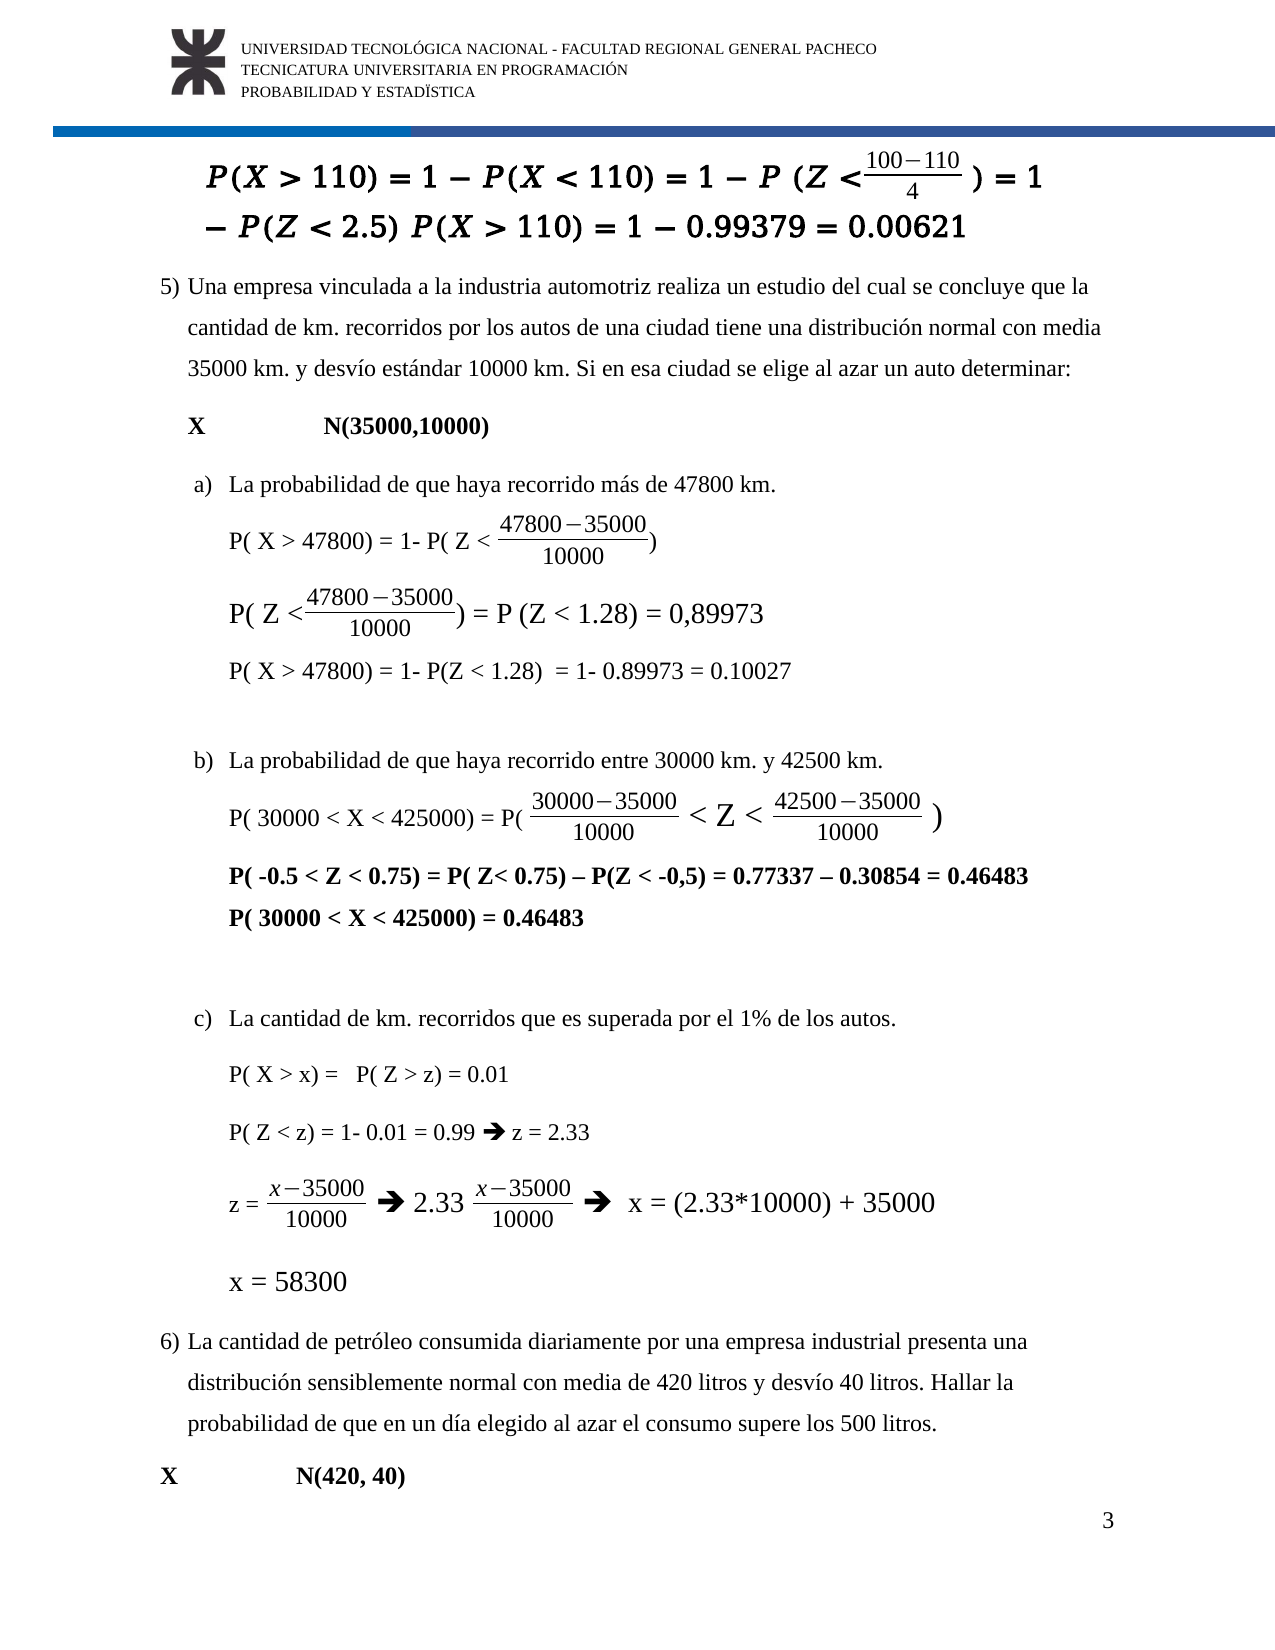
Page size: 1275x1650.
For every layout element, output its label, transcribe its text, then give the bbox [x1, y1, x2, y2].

text 𝑃(𝑋 > 110) = 1 − 𝑃(𝑋 < 110) = 1 − 𝑃 (𝑍 < ) = 1 − 𝑃(𝑍 < 2.5) 𝑃(𝑋 > 110) = 1 − 0.99379 = 0.00621 [204, 146, 1105, 243]
text P( -0.5 < Z < 0.75) = P( Z< 0.75) – P(Z < -0,5) = 0.77337 – 0.30854 = 0.46483 [229, 861, 1110, 889]
text P( X > x) = P( Z > z) = 0.01 [229, 1061, 1110, 1088]
text XN(420, 40) [160, 1461, 1110, 1489]
list La cantidad de petróleo consumida diariamente por una empresa industrial presenta una distribución sensiblemente normal con media de 420 litros y desvío 40 litros. Hallar la probabilidad de que en un día elegido al azar el consumo supere los 500 litros. [160, 1327, 1110, 1436]
text z = 2.33 x = (2.33*10000) + 35000 [229, 1174, 1110, 1233]
text XN(35000,10000) [187, 411, 1110, 440]
text P( X > 47800) = 1- P(Z < 1.28) = 1- 0.89973 = 0.10027 [229, 656, 1110, 685]
text P( Z < z) = 1- 0.01 = 0.99 z = 2.33 [229, 1117, 1110, 1145]
text x = 58300 [229, 1264, 1110, 1297]
text P( Z <) = P (Z < 1.28) = 0,89973 [229, 583, 1110, 642]
text P( 30000 < X < 425000) = 0.46483 [229, 903, 1110, 932]
text P( X > 47800) = 1- P( Z < ) [229, 511, 1110, 570]
picture [167, 26, 228, 99]
list Una empresa vinculada a la industria automotriz realiza un estudio del cual se concluye que la cantidad de km. recorridos por los autos de una ciudad tiene una distribución normal con media 35000 km. y desvío estándar 10000 km. Si en esa ciudad se elige al azar un auto determinar: [160, 272, 1110, 382]
list La probabilidad de que haya recorrido entre 30000 km. y 42500 km. [193, 746, 1110, 774]
text P( 30000 < X < 425000) = P( < Z < ) [229, 787, 1110, 846]
list La probabilidad de que haya recorrido más de 47800 km. [193, 470, 1110, 497]
list La cantidad de km. recorridos que es superada por el 1% de los autos. [193, 1003, 1110, 1031]
